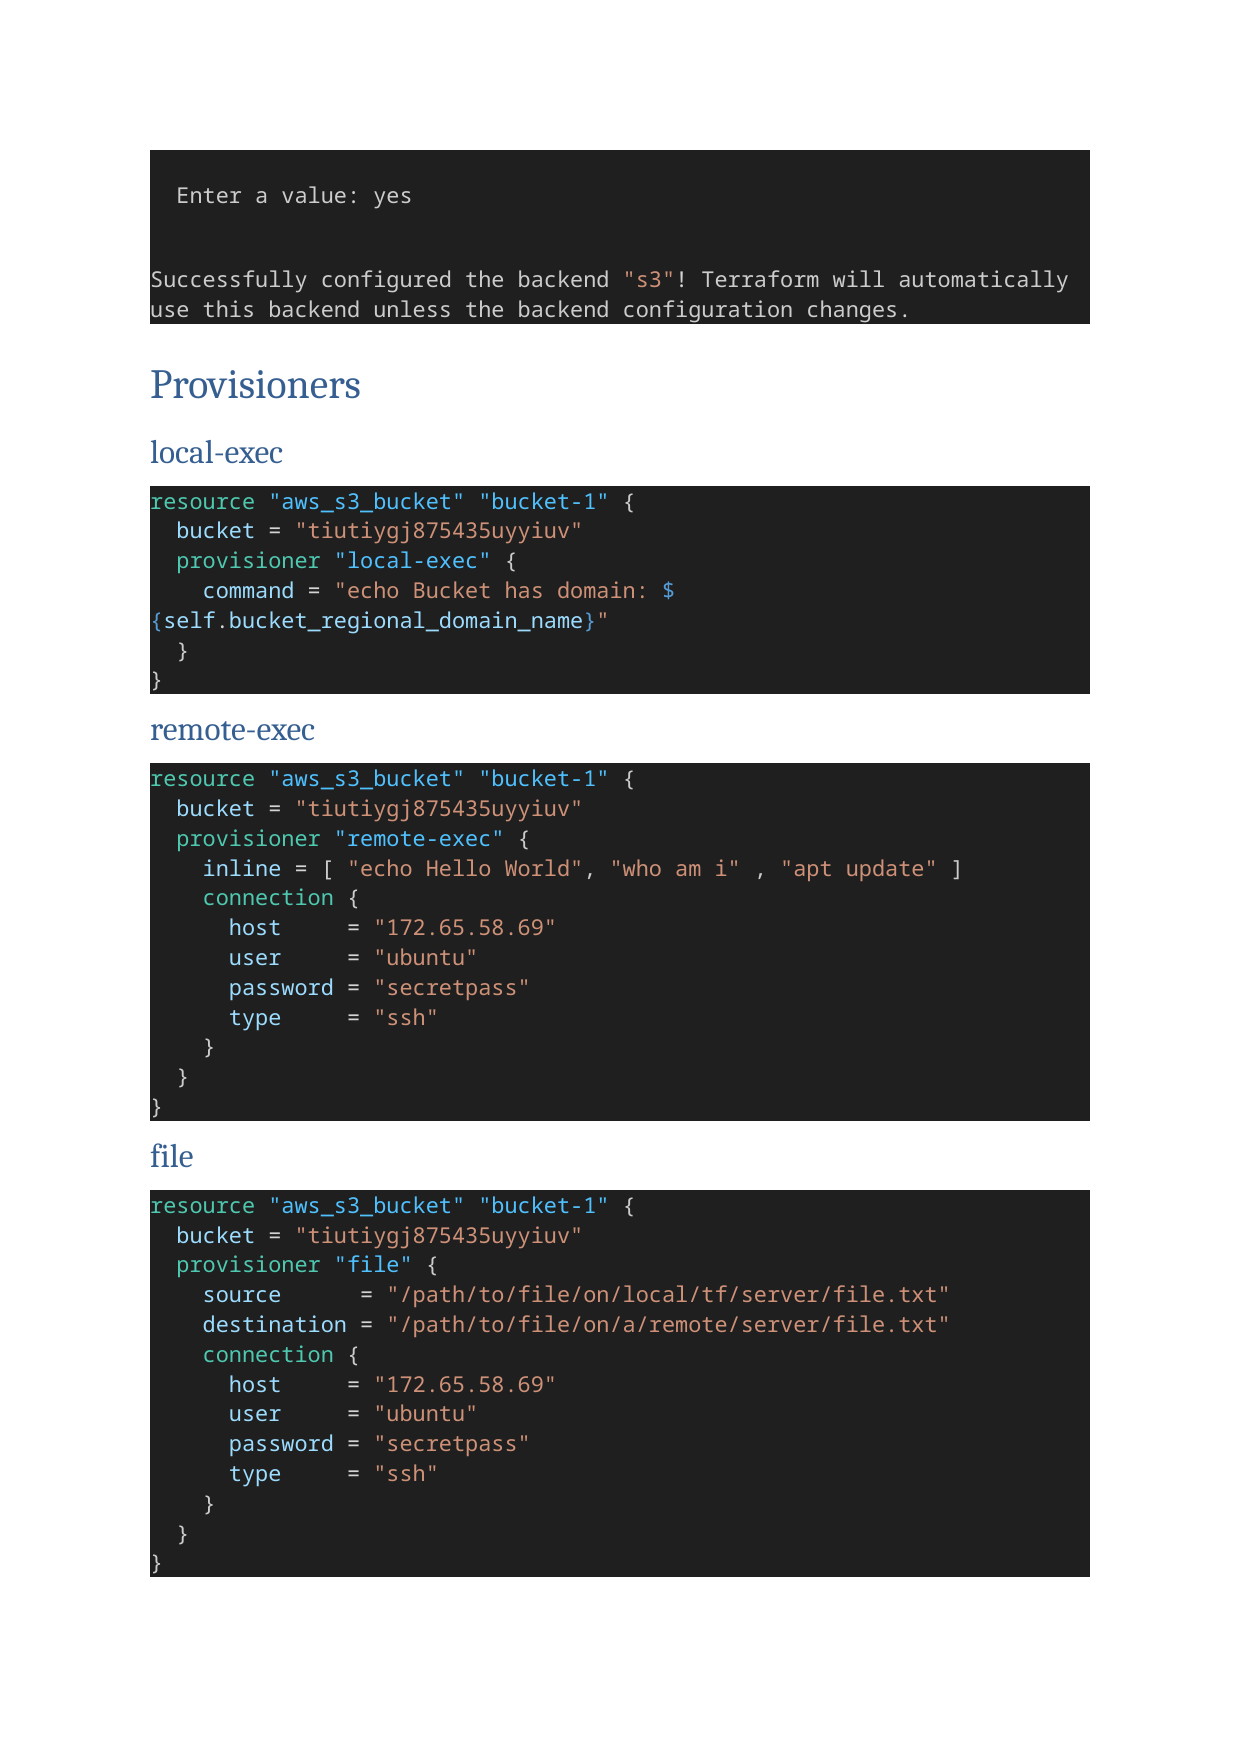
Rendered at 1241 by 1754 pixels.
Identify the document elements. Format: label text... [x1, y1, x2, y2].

text resource "aws_s3_bucket" "bucket-1" { [150, 486, 1090, 515]
text type = "ssh" [150, 1458, 1090, 1488]
text host = "172.65.58.69" [150, 1368, 1090, 1398]
text Enter a value: yes [150, 180, 1090, 209]
text source = "/path/to/file/on/local/tf/server/file.txt" [150, 1279, 1090, 1309]
subtitle local-exec [150, 433, 1090, 472]
text } [150, 1488, 1090, 1517]
text provisioner "remote-exec" { [150, 823, 1090, 853]
subtitle remote-exec [150, 711, 1090, 749]
text password = "secretpass" [150, 1428, 1090, 1458]
text } [150, 1031, 1090, 1061]
text provisioner "local-exec" { [150, 545, 1090, 575]
text provisioner "file" { [150, 1249, 1090, 1279]
text connection { [150, 1339, 1090, 1368]
text bucket = "tiutiygj875435uyyiuv" [150, 793, 1090, 823]
subtitle file [150, 1137, 1090, 1176]
text resource "aws_s3_bucket" "bucket-1" { [150, 1190, 1090, 1219]
text type = "ssh" [150, 1002, 1090, 1031]
subtitle Provisioners [150, 361, 1090, 409]
text command = "echo Bucket has domain: ${self.bucket_regional_domain_name}" [150, 575, 1090, 634]
text host = "172.65.58.69" [150, 912, 1090, 942]
text user = "ubuntu" [150, 942, 1090, 972]
text resource "aws_s3_bucket" "bucket-1" { [150, 763, 1090, 793]
text connection { [150, 882, 1090, 912]
text } [150, 1547, 1090, 1577]
text bucket = "tiutiygj875435uyyiuv" [150, 515, 1090, 545]
text destination = "/path/to/file/on/a/remote/server/file.txt" [150, 1309, 1090, 1339]
text bucket = "tiutiygj875435uyyiuv" [150, 1219, 1090, 1249]
text inline = [ "echo Hello World", "who am i" , "apt update" ] [150, 853, 1090, 882]
text } [150, 634, 1090, 664]
text } [150, 1517, 1090, 1547]
text } [150, 664, 1090, 694]
text Successfully configured the backend "s3"! Terraform will automatically [150, 264, 1090, 294]
text } [150, 1061, 1090, 1091]
text use this backend unless the backend configuration changes. [150, 294, 1090, 324]
text user = "ubuntu" [150, 1398, 1090, 1428]
text } [150, 1091, 1090, 1121]
text password = "secretpass" [150, 972, 1090, 1002]
